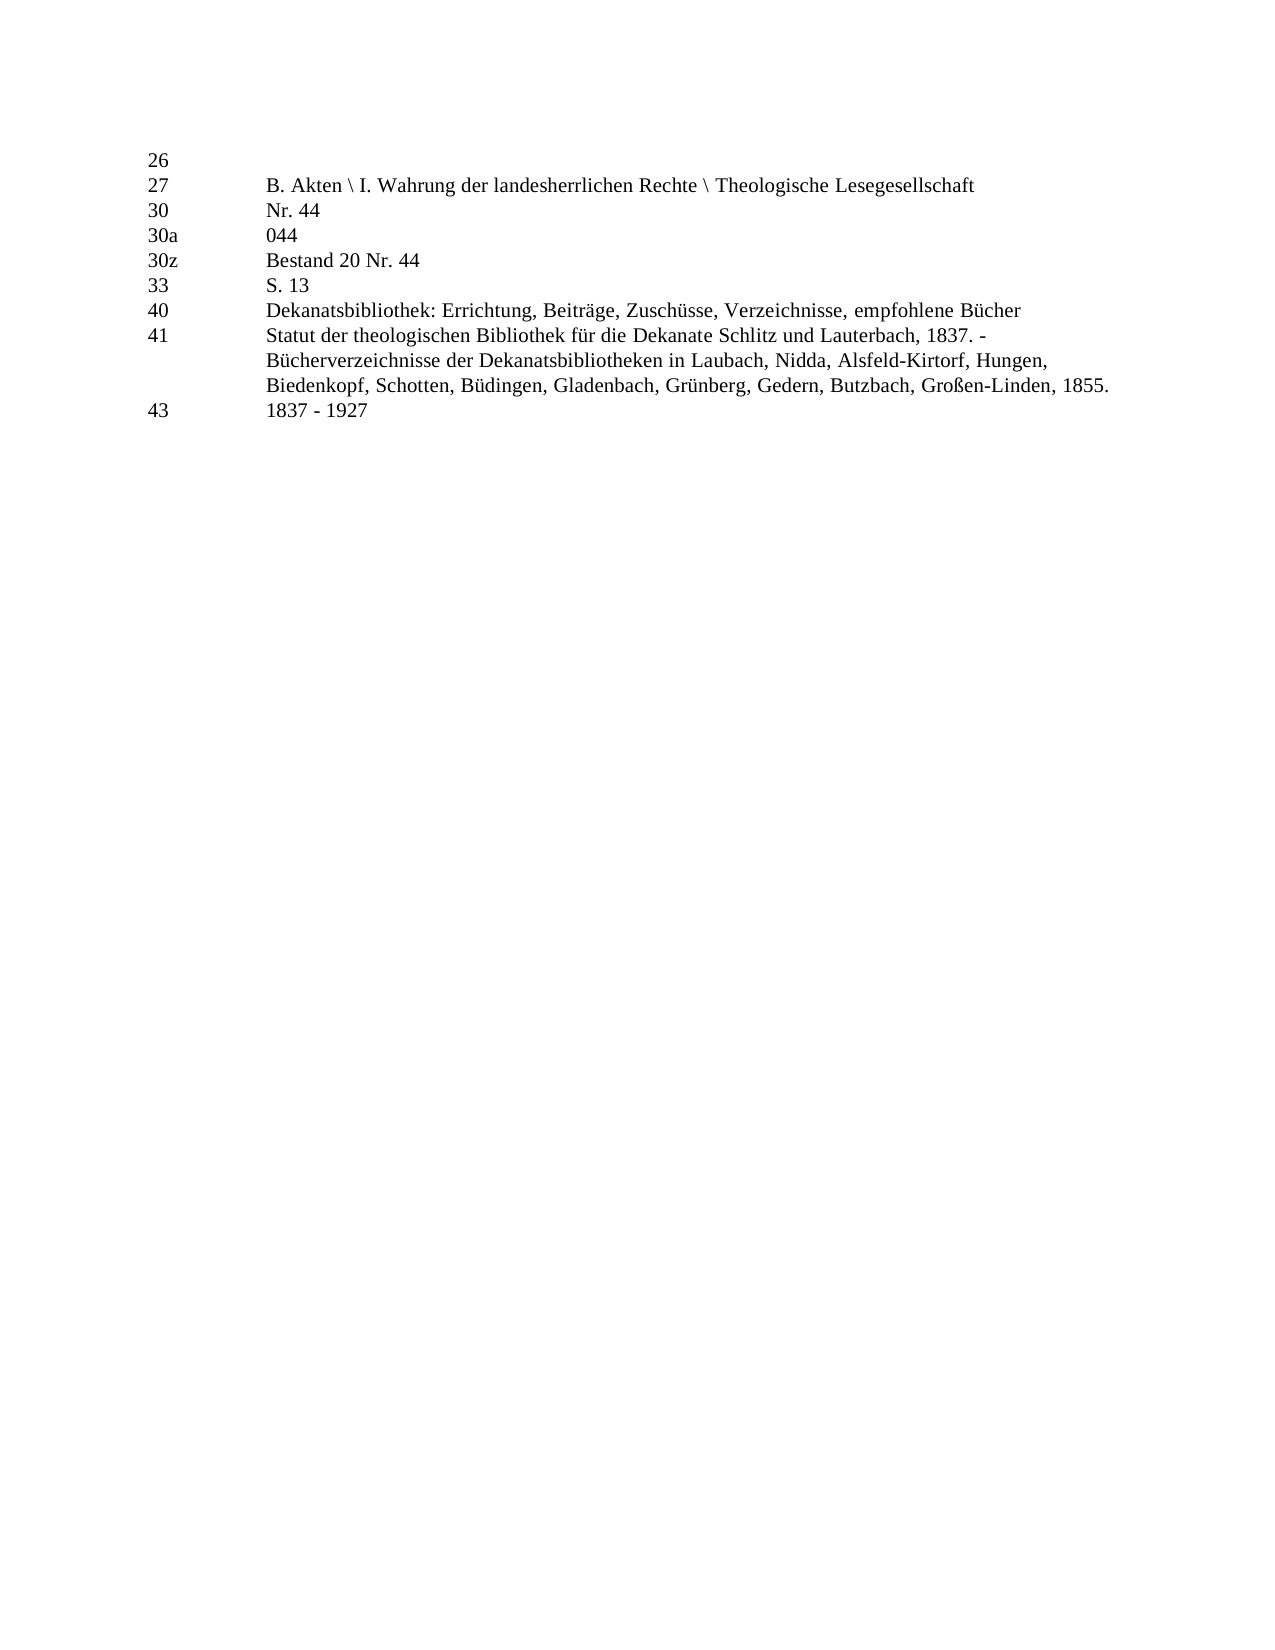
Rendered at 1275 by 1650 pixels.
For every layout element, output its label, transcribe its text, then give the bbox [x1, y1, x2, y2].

text 33 S. 13 [148, 273, 1127, 298]
text 40 s[Dekanatsbibliothek]s: Errichtung, Beiträge, Zuschüsse, Verzeichnisse, s[2{empfohlene} 1{Bücher}]s [148, 298, 1127, 323]
text 27 B. Akten \ I. Wahrung der landesherrlichen Rechte \ s[2{Theologische} 1{Lesegesellschaft}]s [148, 173, 1127, 198]
text 30a 044 [148, 223, 1127, 248]
text 30 Nr. 44 [148, 198, 1127, 223]
text 26 <-> [148, 148, 1127, 173]
text 43 1837 - 1927 [148, 398, 1127, 423]
text 30z Bestand 20 Nr. 44 [148, 248, 1127, 273]
text 41 Statut der theologischen Bibliothek für die o[2{Dekanat}e 1{Schlitz}]o und o[Lauterbach]o, 1837. - s[Bücherverzeichnisse]s der Dekanatsbibliotheken in o[Laubach]o, o[Nidda]o, o[Alsfeld-Kirtorf]o, o[Hungen]o, o[Biedenkopf]o, o[Schotten]o, o[Büdingen]o, o[Gladenbach]o, o[Grünberg]o, o[Gedern]o, o[Butzbach]o, o[Großen-Linden]o, 1855. [148, 323, 1127, 398]
